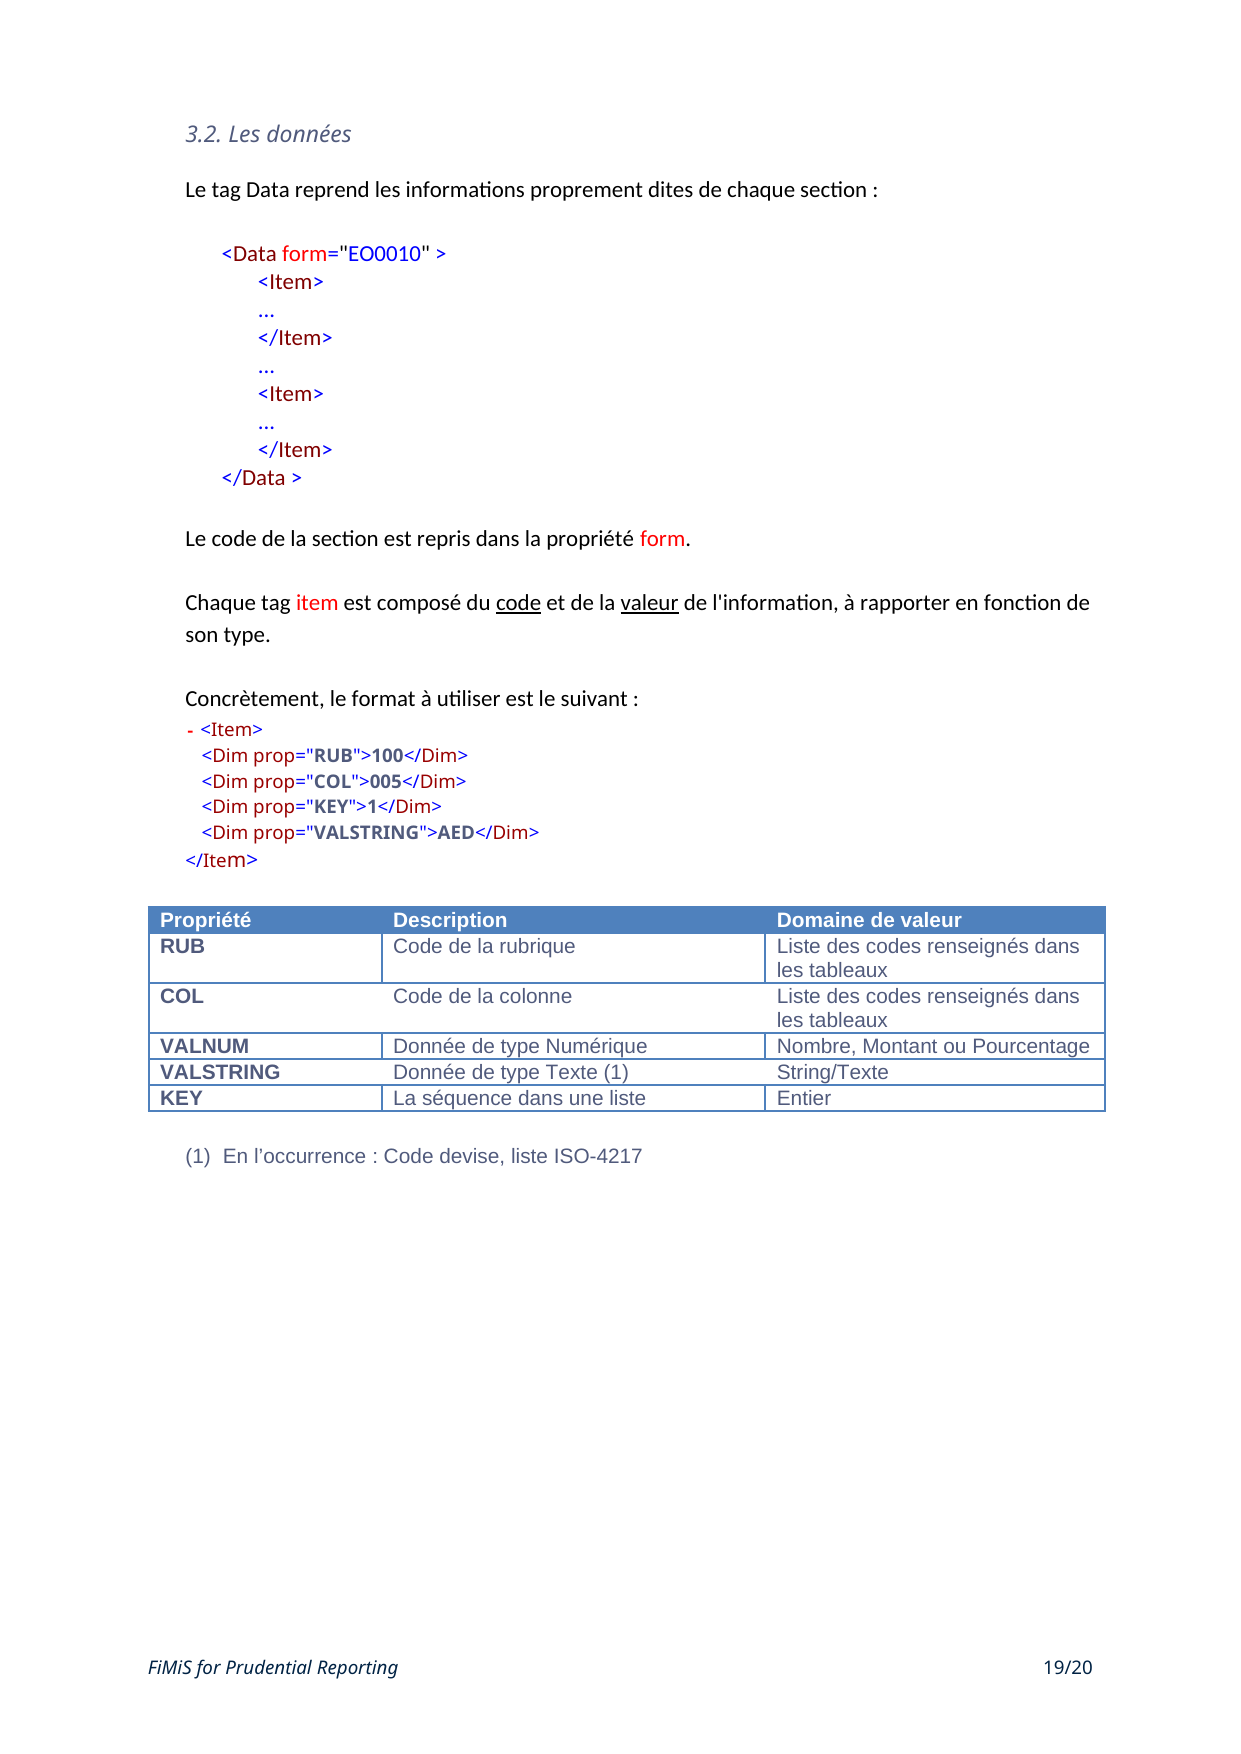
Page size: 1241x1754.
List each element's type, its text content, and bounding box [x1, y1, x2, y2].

text 3.2. Les données [185, 118, 1122, 149]
text <Data form="EO0010" > [221, 239, 1122, 267]
text Chaque tag item est composé du code et de la valeur de l'information, à rapporter en fonction de son type. [185, 588, 1122, 648]
text <Dim prop="VALSTRING">AED</Dim> [185, 819, 1122, 845]
table_cell VALNUM [150, 1034, 381, 1058]
text </Data > [221, 463, 1122, 491]
text ... [258, 295, 1122, 323]
text <Dim prop="RUB">100</Dim> [185, 742, 1122, 768]
table_cell String/Texte [765, 1060, 1104, 1084]
table_cell Liste des codes renseignés dans les tableaux [766, 934, 1104, 982]
text ... [258, 407, 1122, 435]
text </Item> [258, 323, 1122, 351]
table_cell La séquence dans une liste [383, 1086, 764, 1110]
text <Dim prop="COL">005</Dim> [185, 768, 1122, 794]
table_cell Code de la colonne [382, 984, 765, 1032]
text <Item> [258, 267, 1122, 295]
text Le code de la section est repris dans la propriété form. [185, 524, 1122, 552]
text </Item> [258, 435, 1122, 463]
text <Item> [258, 379, 1122, 407]
text ... [258, 351, 1122, 379]
table_cell Nombre, Montant ou Pourcentage [766, 1034, 1104, 1058]
text Le tag Data reprend les informations proprement dites de chaque section : [185, 175, 1122, 203]
table_cell Code de la rubrique [383, 934, 764, 982]
table_cell Donnée de type Texte (1) [382, 1060, 765, 1084]
text </Item> [148, 845, 1122, 874]
table_cell Entier [766, 1086, 1104, 1110]
table_cell Donnée de type Numérique [383, 1034, 764, 1058]
table_cell RUB [150, 934, 381, 982]
table_header Description [382, 908, 765, 932]
table_cell KEY [150, 1086, 381, 1110]
table_cell Liste des codes renseignés dans les tableaux [765, 984, 1104, 1032]
text <Dim prop="KEY">1</Dim> [185, 794, 1122, 819]
table_cell VALSTRING [150, 1060, 382, 1084]
table_header Domaine de valeur [765, 908, 1104, 932]
table_header Propriété [150, 908, 382, 932]
table_cell COL [150, 984, 382, 1032]
text - <Item> [185, 717, 1122, 742]
list En l’occurrence : Code devise, liste ISO-4217 [185, 1144, 1122, 1168]
text Concrètement, le format à utiliser est le suivant : [185, 684, 1122, 713]
